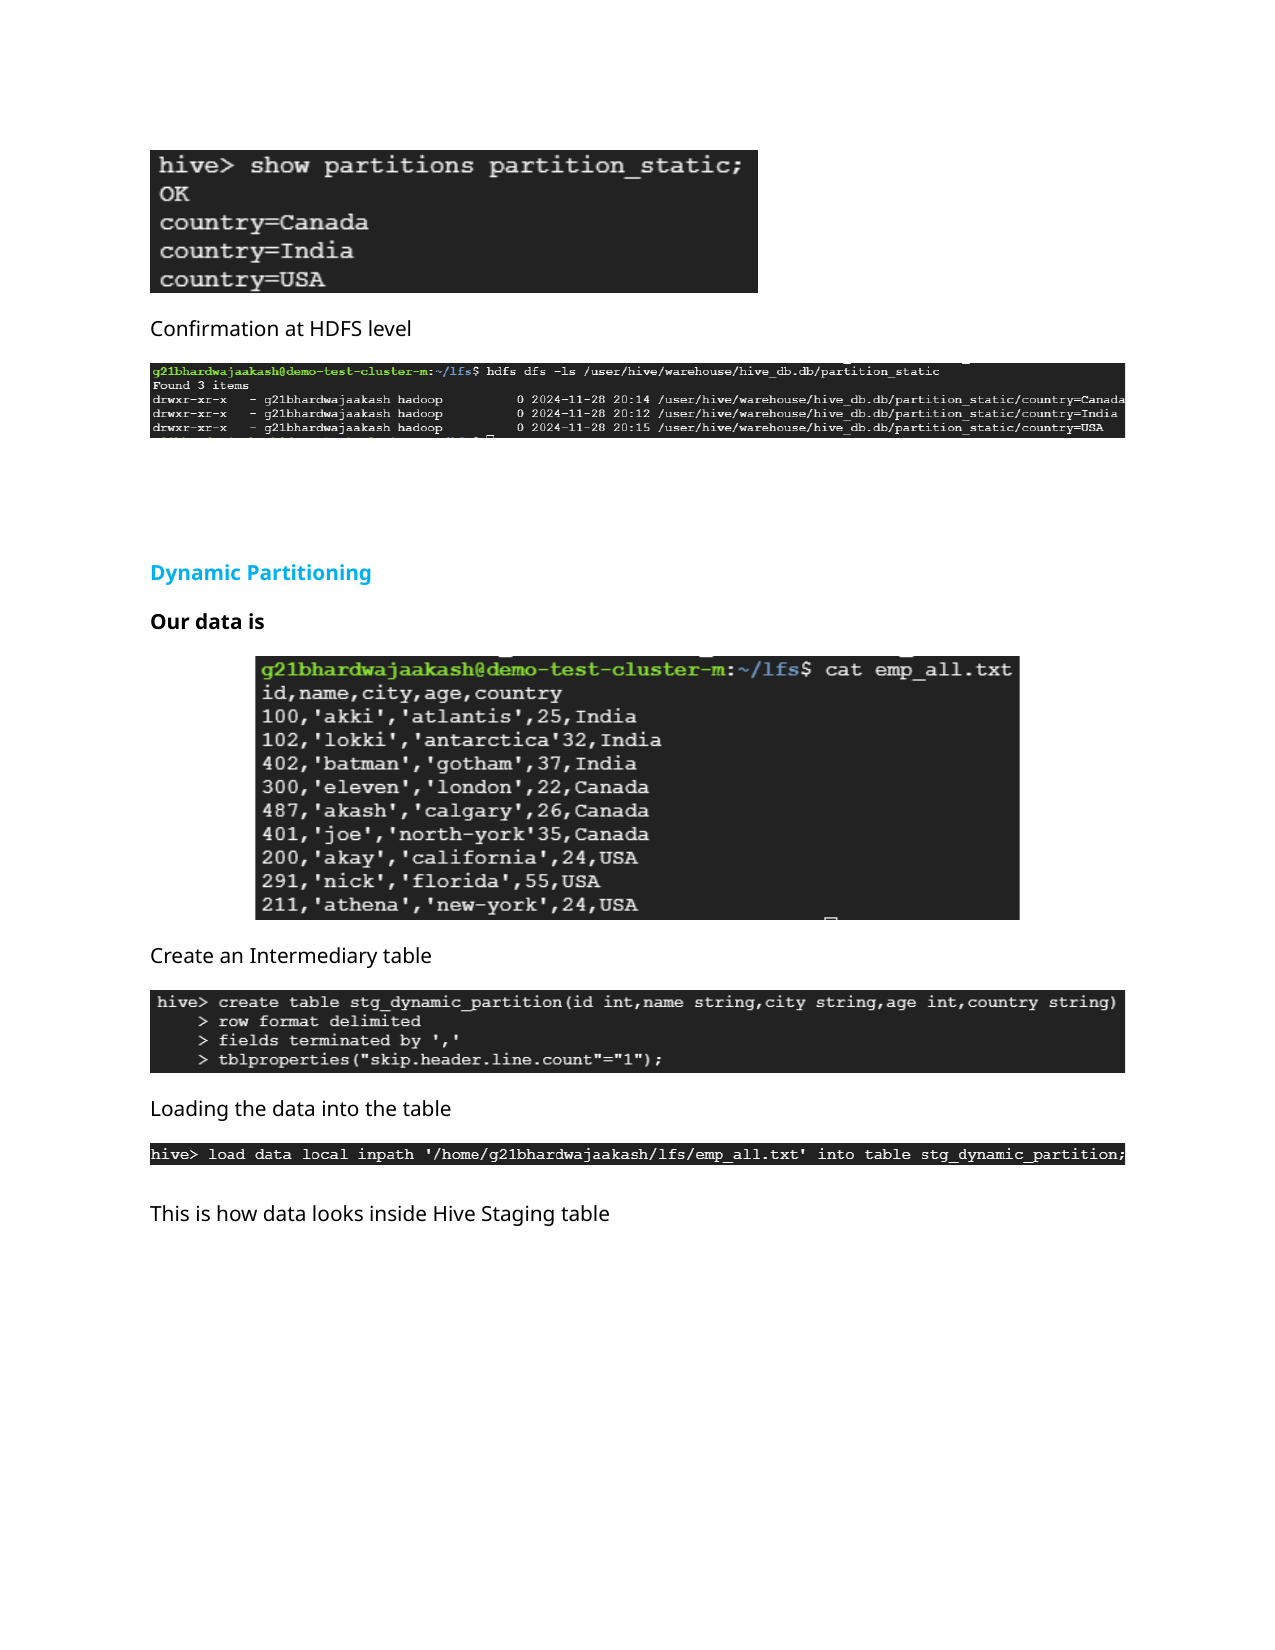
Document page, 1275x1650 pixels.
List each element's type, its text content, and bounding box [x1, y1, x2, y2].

text Dynamic Partitioning [150, 558, 1125, 586]
picture [150, 363, 1125, 438]
picture [150, 150, 758, 293]
picture [150, 1143, 1125, 1165]
text Our data is [150, 607, 1125, 635]
text Create an Intermediary table [150, 941, 1125, 969]
text This is how data looks inside Hive Staging table [150, 1199, 1125, 1228]
text Loading the data into the table [150, 1094, 1125, 1122]
text Confirmation at HDFS level [150, 314, 1125, 342]
picture [150, 990, 1125, 1073]
picture [255, 656, 1020, 920]
